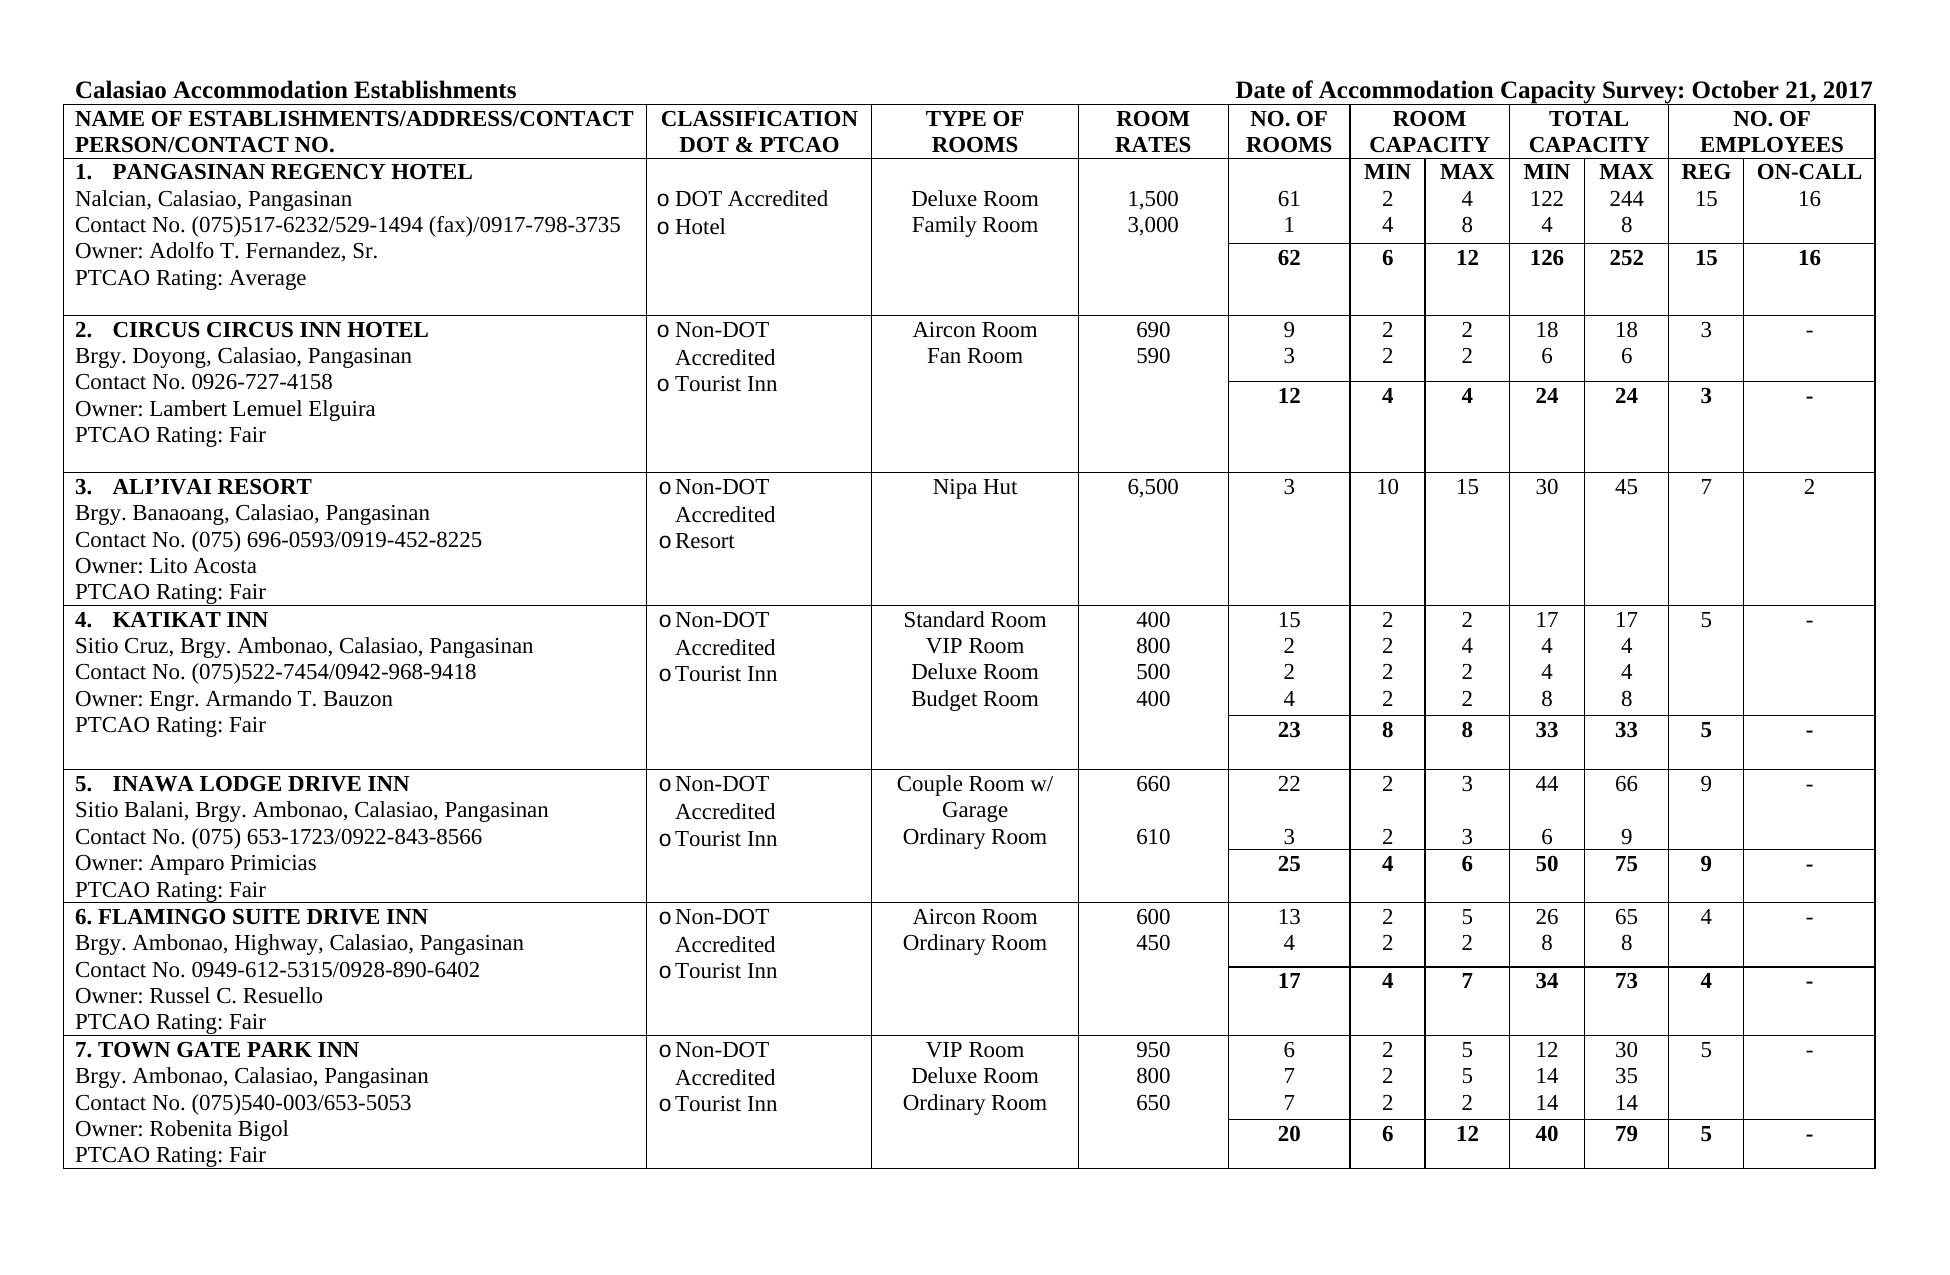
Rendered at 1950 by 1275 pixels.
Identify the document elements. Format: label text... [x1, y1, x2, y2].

table_cell 25 [1229, 850, 1349, 902]
table_cell 2 2 [1351, 316, 1424, 381]
table_cell 12 [1426, 244, 1509, 315]
table_header TYPE OF ROOMS [872, 105, 1078, 157]
table_cell 4 [1351, 382, 1424, 472]
table_cell Aircon Room Ordinary Room [872, 903, 1078, 1035]
table_cell 40 [1510, 1120, 1584, 1168]
table_header NO. OF ROOMS [1229, 105, 1349, 157]
table_cell 1,500 3,000 [1079, 159, 1228, 315]
table_cell 7 [1669, 473, 1743, 605]
table_cell - [1744, 382, 1874, 472]
table_cell 5 2 [1426, 903, 1509, 966]
table_cell 15 2 2 4 [1229, 606, 1349, 715]
table_cell - [1744, 606, 1874, 715]
table_cell 2 2 [1351, 770, 1424, 849]
table_cell 5 [1669, 716, 1743, 769]
table_cell 6 [1426, 850, 1509, 902]
table_cell 600 450 [1079, 903, 1228, 1035]
table_cell 15 [1669, 244, 1743, 315]
table_cell 12 [1426, 1120, 1509, 1168]
table_cell Non-DOT Accredited Tourist Inn [647, 1036, 871, 1168]
table_cell - [1744, 316, 1874, 381]
table_cell 13 4 [1229, 903, 1349, 966]
table_cell 3 [1669, 382, 1743, 472]
table_cell 3 [1229, 473, 1349, 605]
table_header NAME OF ESTABLISHMENTS/ADDRESS/CONTACT PERSON/CONTACT NO. [64, 105, 646, 157]
table_cell - [1744, 1036, 1874, 1119]
table_cell MAX 4 8 [1426, 159, 1509, 243]
table_cell 73 [1585, 968, 1668, 1035]
table_cell 10 [1351, 473, 1424, 605]
table_cell 5 [1669, 1120, 1743, 1168]
table_cell 252 [1585, 244, 1668, 315]
table_cell 660 610 [1079, 770, 1228, 902]
table_cell - [1744, 903, 1874, 966]
table_cell Aircon Room Fan Room [872, 316, 1078, 472]
table_cell MIN 122 4 [1510, 159, 1584, 243]
table_cell - [1744, 968, 1874, 1035]
table_cell Non-DOT Accredited Tourist Inn [647, 606, 871, 769]
table_cell 2 2 2 [1351, 1036, 1424, 1119]
table_header CLASSIFICATIONDOT & PTCAO [647, 105, 871, 157]
table_cell 126 [1510, 244, 1584, 315]
table_cell ALI’IVAI RESORT Brgy. Banaoang, Calasiao, Pangasinan Contact No. (075) 696-0593/0919-452-8225 Owner: Lito Acosta PTCAO Rating: Fair [64, 473, 646, 605]
table_cell 17 4 4 8 [1510, 606, 1584, 715]
table_cell 79 [1585, 1120, 1668, 1168]
table_cell Deluxe Room Family Room [872, 159, 1078, 315]
table_cell 9 [1669, 850, 1743, 902]
table_cell 9 [1669, 770, 1743, 849]
table_cell 75 [1585, 850, 1668, 902]
table_cell 17 4 4 8 [1585, 606, 1668, 715]
table_cell 690 590 [1079, 316, 1228, 472]
table_cell Couple Room w/ Garage Ordinary Room [872, 770, 1078, 902]
table_cell 66 9 [1585, 770, 1668, 849]
table_cell 6,500 [1079, 473, 1228, 605]
table_cell 5 5 2 [1426, 1036, 1509, 1119]
table_cell 2 2 [1351, 903, 1424, 966]
table_cell 4 [1669, 968, 1743, 1035]
table_cell Non-DOT Accredited Resort [647, 473, 871, 605]
table_cell 62 [1229, 244, 1349, 315]
table_cell - [1744, 1120, 1874, 1168]
table_cell 12 [1229, 382, 1349, 472]
table_header ROOM CAPACITY [1351, 105, 1509, 157]
table_cell Nipa Hut [872, 473, 1078, 605]
table_cell 30 [1510, 473, 1584, 605]
table_cell MAX 244 8 [1585, 159, 1668, 243]
table_cell 7. TOWN GATE PARK INN Brgy. Ambonao, Calasiao, Pangasinan Contact No. (075)540-003/653-5053 Owner: Robenita Bigol PTCAO Rating: Fair [64, 1036, 646, 1168]
table_cell 9 3 [1229, 316, 1349, 381]
table_cell 2 4 2 2 [1426, 606, 1509, 715]
table_cell 6 [1351, 244, 1424, 315]
table_cell 5 [1669, 606, 1743, 715]
table_cell Non-DOT Accredited Tourist Inn [647, 770, 871, 902]
table_cell MIN 2 4 [1351, 159, 1424, 243]
table_cell 950 800 650 [1079, 1036, 1228, 1168]
table_cell 12 14 14 [1510, 1036, 1584, 1119]
table_cell Standard Room VIP Room Deluxe Room Budget Room [872, 606, 1078, 769]
table_cell REG 15 [1669, 159, 1743, 243]
table_cell 16 [1744, 244, 1874, 315]
table_cell 7 [1426, 968, 1509, 1035]
table_cell 20 [1229, 1120, 1349, 1168]
table_header TOTAL CAPACITY [1510, 105, 1668, 157]
table_cell 3 [1669, 316, 1743, 381]
table_cell 15 [1426, 473, 1509, 605]
table_cell INAWA LODGE DRIVE INN Sitio Balani, Brgy. Ambonao, Calasiao, Pangasinan Contact No. (075) 653-1723/0922-843-8566 Owner: Amparo Primicias PTCAO Rating: Fair [64, 770, 646, 902]
table_cell CIRCUS CIRCUS INN HOTEL Brgy. Doyong, Calasiao, Pangasinan Contact No. 0926-727-4158 Owner: Lambert Lemuel Elguira PTCAO Rating: Fair [64, 316, 646, 472]
table_cell 44 6 [1510, 770, 1584, 849]
table_cell 18 6 [1510, 316, 1584, 381]
table_cell ON-CALL 16 [1744, 159, 1874, 243]
table_header NO. OF EMPLOYEES [1669, 105, 1874, 157]
text Calasiao Accommodation Establishments Date of Accommodation Capacity Survey: October 21, 2017 [75, 75, 1875, 104]
table_cell 6 [1351, 1120, 1424, 1168]
table_cell 400 800 500 400 [1079, 606, 1228, 769]
table_cell - [1744, 850, 1874, 902]
table_cell 4 [1351, 968, 1424, 1035]
table_cell 8 [1426, 716, 1509, 769]
table_cell PANGASINAN REGENCY HOTEL Nalcian, Calasiao, Pangasinan Contact No. (075)517-6232/529-1494 (fax)/0917-798-3735 Owner: Adolfo T. Fernandez, Sr. PTCAO Rating: Average [64, 159, 646, 315]
table_cell 65 8 [1585, 903, 1668, 966]
table_cell Non-DOT Accredited Tourist Inn [647, 316, 871, 472]
table_cell 33 [1510, 716, 1584, 769]
table_cell VIP Room Deluxe Room Ordinary Room [872, 1036, 1078, 1168]
table_cell 2 [1744, 473, 1874, 605]
table_cell 23 [1229, 716, 1349, 769]
table_cell 18 6 [1585, 316, 1668, 381]
table_cell - [1744, 716, 1874, 769]
table_cell 4 [1426, 382, 1509, 472]
table_cell 45 [1585, 473, 1668, 605]
table_cell 34 [1510, 968, 1584, 1035]
table_cell KATIKAT INN Sitio Cruz, Brgy. Ambonao, Calasiao, Pangasinan Contact No. (075)522-7454/0942-968-9418 Owner: Engr. Armando T. Bauzon PTCAO Rating: Fair [64, 606, 646, 769]
table_cell 2 2 [1426, 316, 1509, 381]
table_cell 6. FLAMINGO SUITE DRIVE INN Brgy. Ambonao, Highway, Calasiao, Pangasinan Contact No. 0949-612-5315/0928-890-6402 Owner: Russel C. Resuello PTCAO Rating: Fair [64, 903, 646, 1035]
table_cell DOT Accredited Hotel [647, 159, 871, 315]
table_cell 24 [1510, 382, 1584, 472]
table_cell 3 3 [1426, 770, 1509, 849]
table_cell 24 [1585, 382, 1668, 472]
table_cell 5 [1669, 1036, 1743, 1119]
table_header ROOM RATES [1079, 105, 1228, 157]
table_cell - [1744, 770, 1874, 849]
table_cell Non-DOT Accredited Tourist Inn [647, 903, 871, 1035]
table_cell 17 [1229, 968, 1349, 1035]
table_cell 4 [1669, 903, 1743, 966]
table_cell 61 1 [1229, 159, 1349, 243]
table_cell 6 7 7 [1229, 1036, 1349, 1119]
table_cell 8 [1351, 716, 1424, 769]
table_cell 33 [1585, 716, 1668, 769]
table_cell 30 35 14 [1585, 1036, 1668, 1119]
table_cell 22 3 [1229, 770, 1349, 849]
table_cell 4 [1351, 850, 1424, 902]
table_cell 26 8 [1510, 903, 1584, 966]
table_cell 2 2 2 2 [1351, 606, 1424, 715]
table_cell 50 [1510, 850, 1584, 902]
